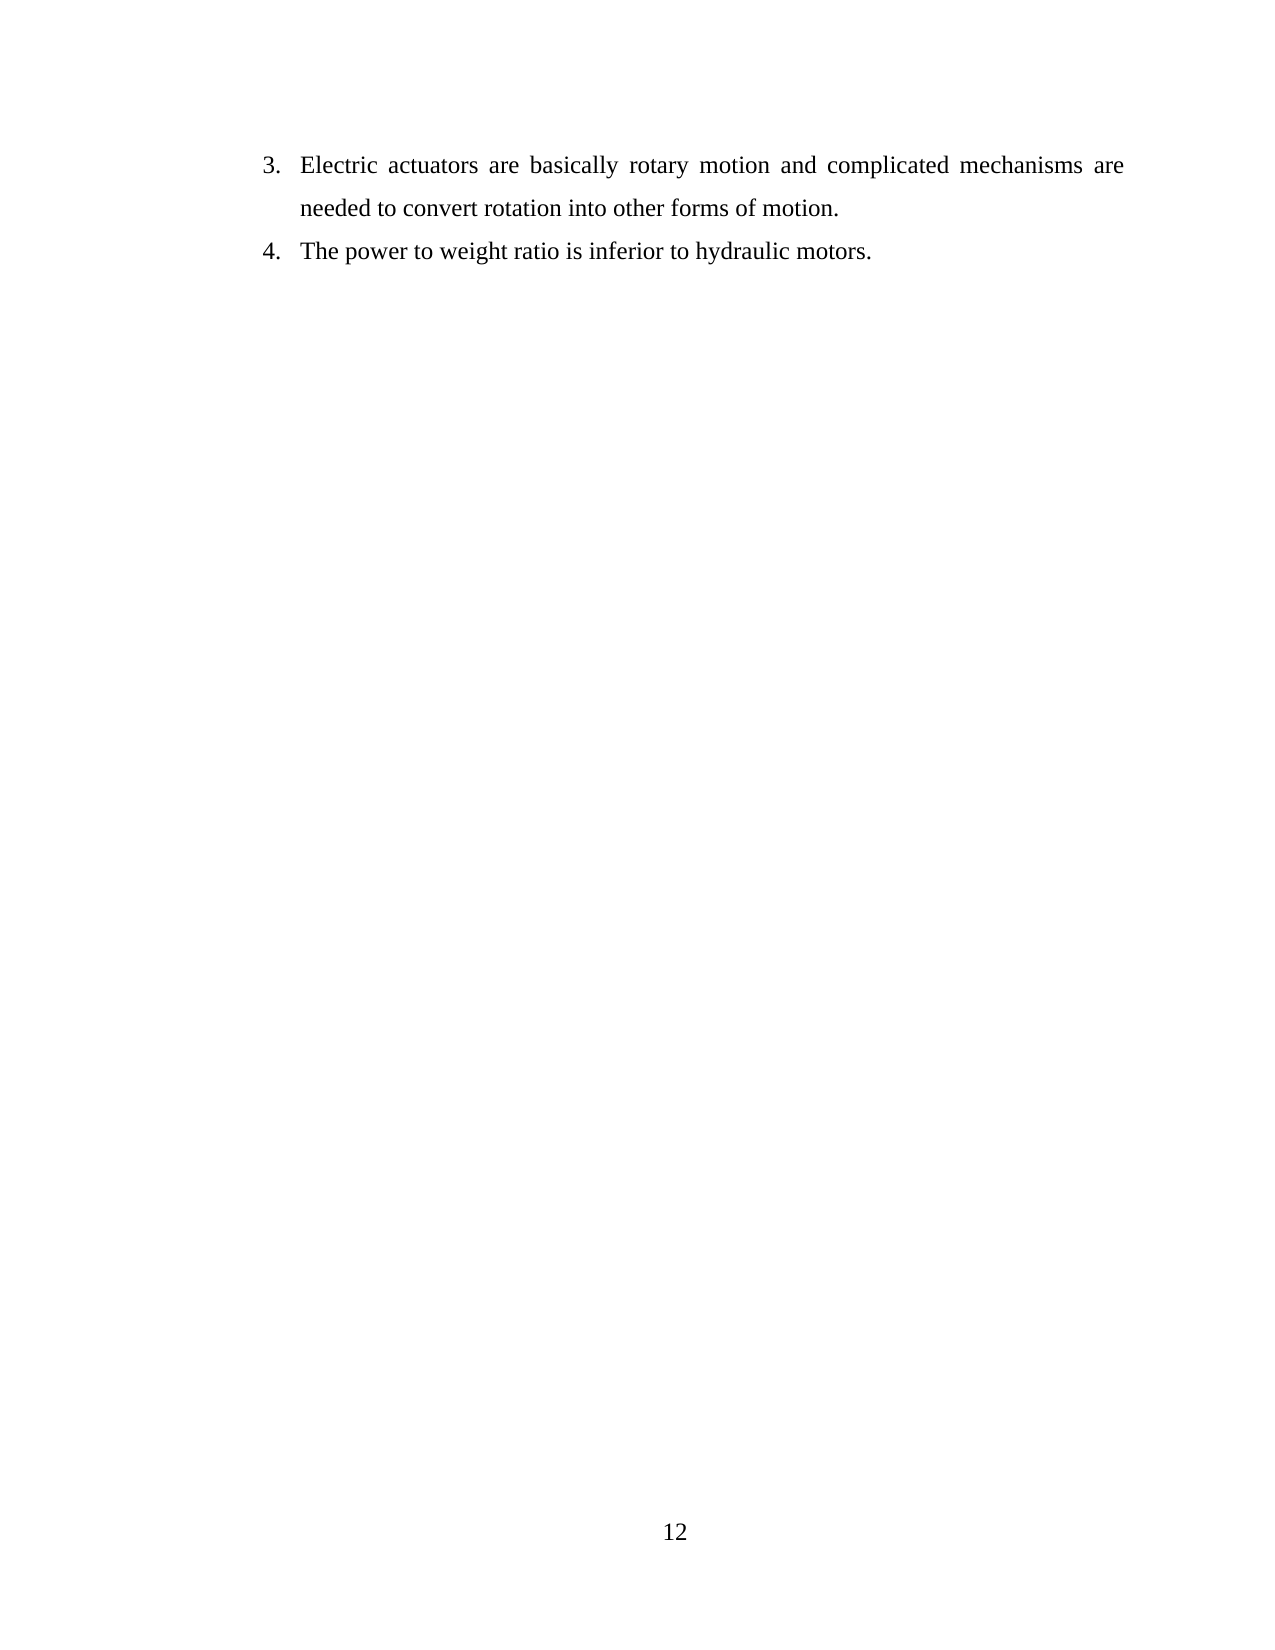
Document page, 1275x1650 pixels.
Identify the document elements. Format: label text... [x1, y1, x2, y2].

list The power to weight ratio is inferior to hydraulic motors. [262, 236, 1125, 265]
list Electric actuators are basically rotary motion and complicated mechanisms are needed to convert rotation into other forms of motion. [262, 150, 1125, 222]
